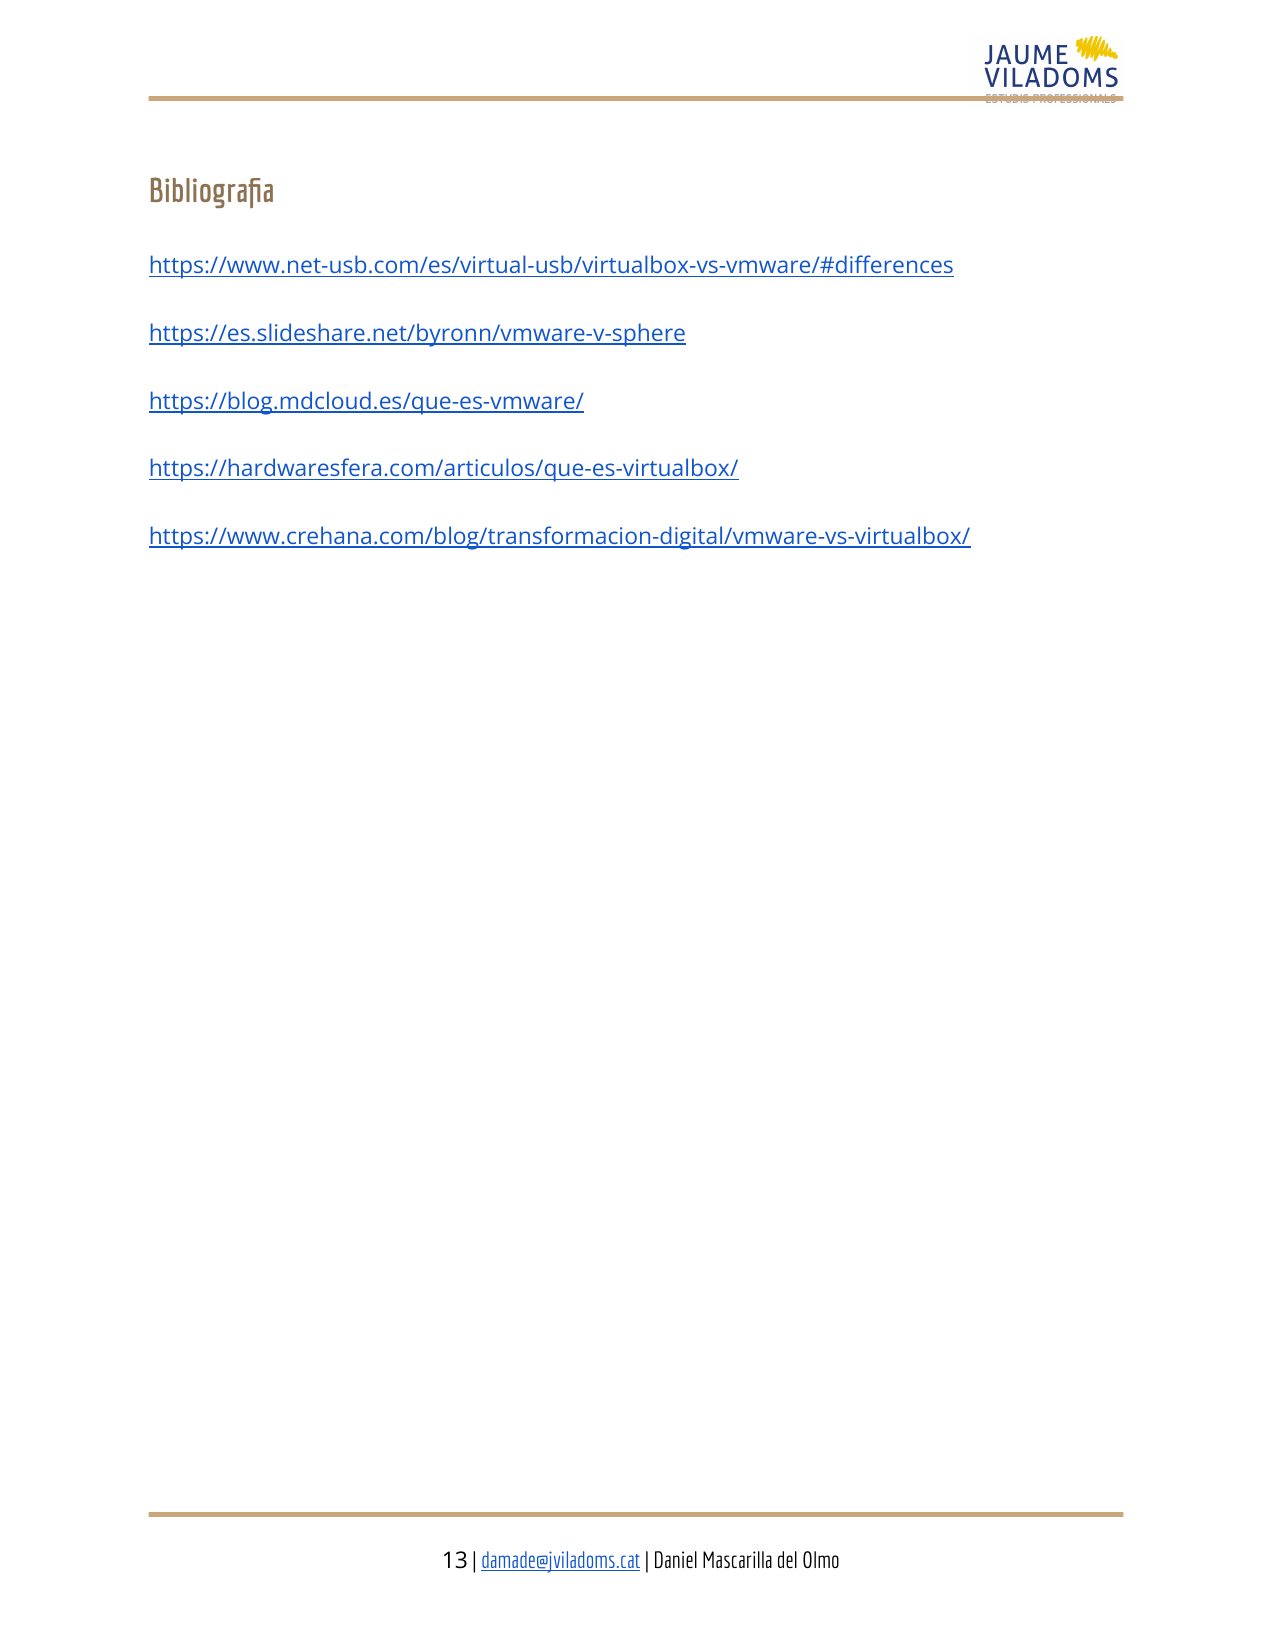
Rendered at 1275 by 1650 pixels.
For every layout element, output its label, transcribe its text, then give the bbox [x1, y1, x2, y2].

text https://www.net-usb.com/es/virtual-usb/virtualbox-vs-vmware/#differences [148, 249, 1125, 280]
text https://blog.mdcloud.es/que-es-vmware/ [148, 384, 1125, 416]
picture [148, 36, 1125, 107]
text https://hardwaresfera.com/articulos/que-es-virtualbox/ [148, 452, 1125, 483]
text https://es.slideshare.net/byronn/vmware-v-sphere [148, 317, 1125, 348]
subtitle Bibliografia [148, 171, 1125, 209]
text https://www.crehana.com/blog/transformacion-digital/vmware-vs-virtualbox/ [148, 520, 1125, 551]
picture [148, 1512, 1124, 1517]
